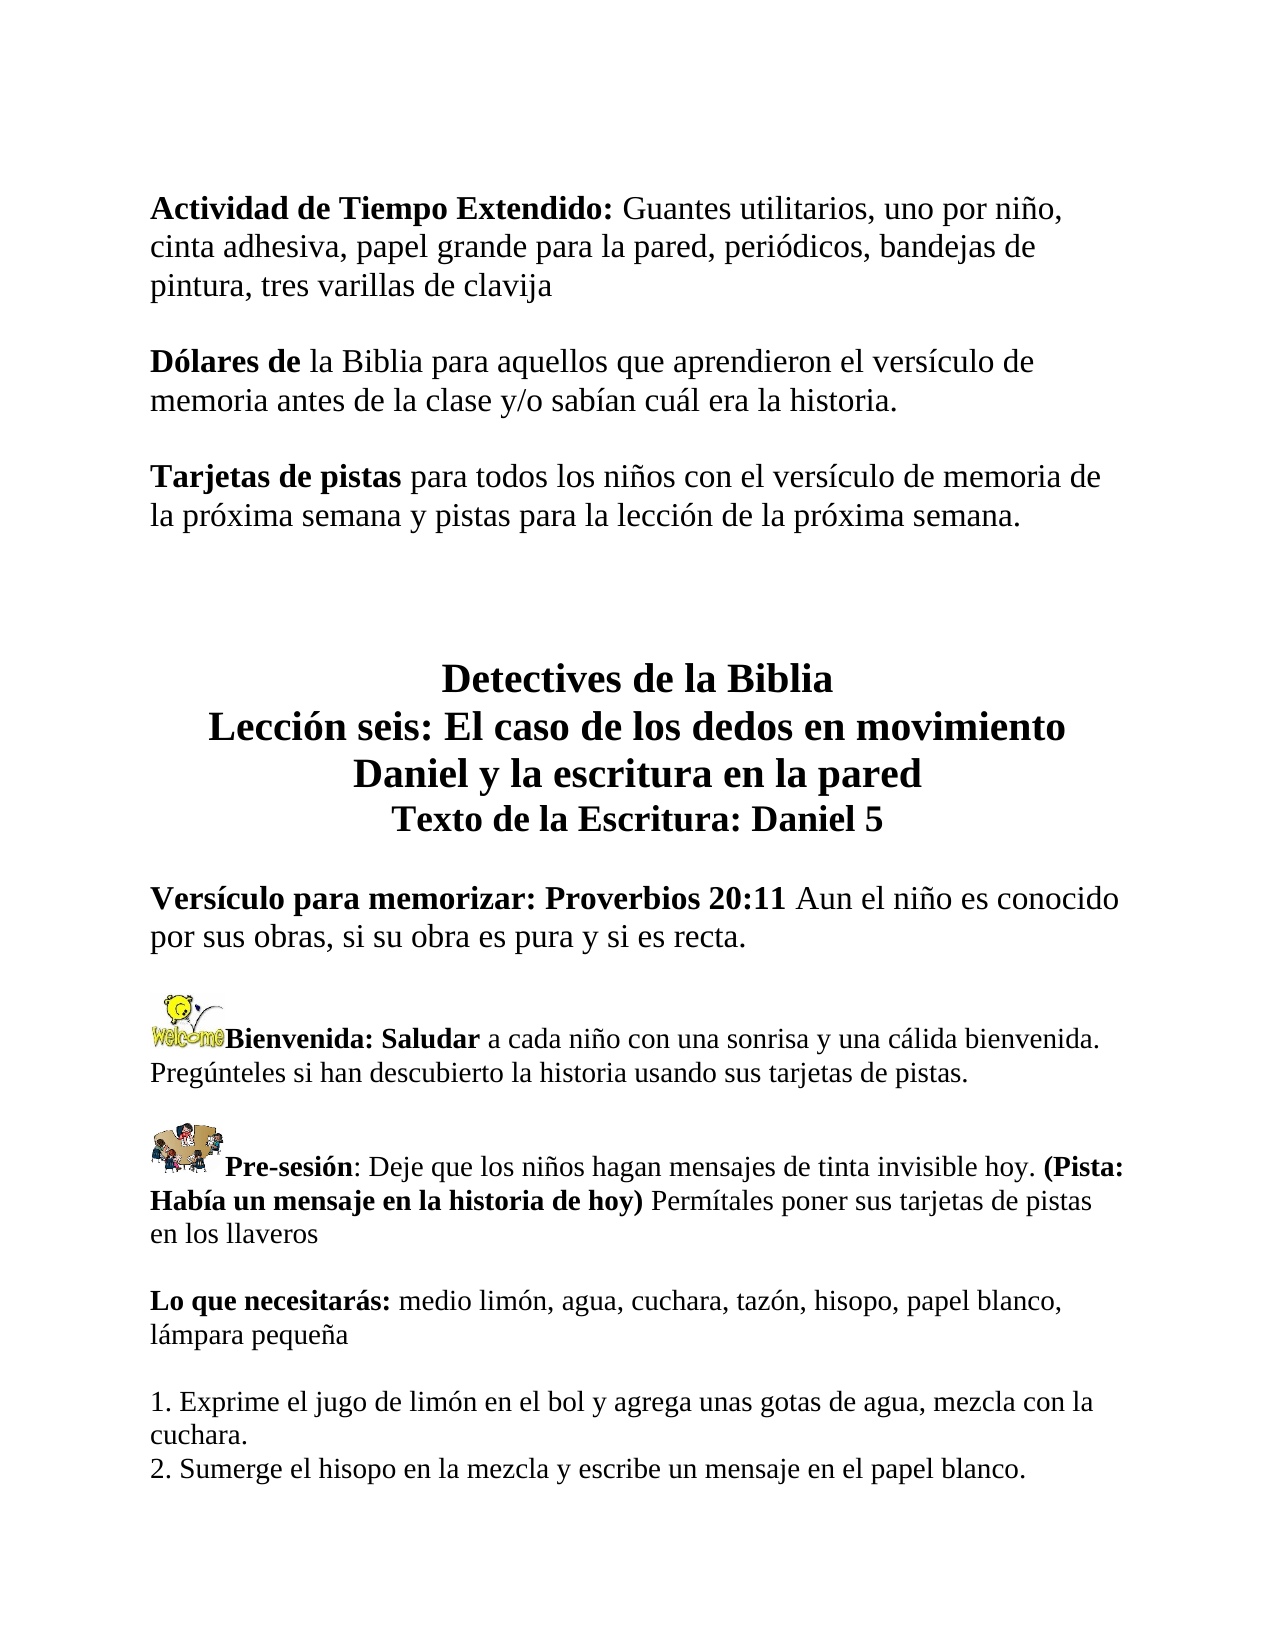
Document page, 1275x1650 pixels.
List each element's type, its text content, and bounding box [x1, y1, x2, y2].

text Lo que necesitarás: medio limón, agua, cuchara, tazón, hisopo, papel blanco, lámpara pequeña [150, 1283, 1125, 1350]
text Actividad de Tiempo Extendido: Guantes utilitarios, uno por niño, cinta adhesiva, papel grande para la pared, periódicos, bandejas de pintura, tres varillas de clavija [150, 188, 1125, 303]
text Tarjetas de pistas para todos los niños con el versículo de memoria de la próxima semana y pistas para la lección de la próxima semana. [150, 457, 1125, 533]
text Pre-sesión: Deje que los niños hagan mensajes de tinta invisible hoy. (Pista: Había un mensaje en la historia de hoy) Permítales poner sus tarjetas de pistas en los llaveros [150, 1122, 1125, 1250]
text Detectives de la Biblia [150, 653, 1125, 701]
text 1. Exprime el jugo de limón en el bol y agrega unas gotas de agua, mezcla con la cuchara. [150, 1384, 1125, 1451]
text Bienvenida: Saludar a cada niño con una sonrisa y una cálida bienvenida. Pregúnteles si han descubierto la historia usando sus tarjetas de pistas. [150, 993, 1125, 1088]
text 2. Sumerge el hisopo en la mezcla y escribe un mensaje en el papel blanco. [150, 1451, 1125, 1484]
text Dólares de la Biblia para aquellos que aprendieron el versículo de memoria antes de la clase y/o sabían cuál era la historia. [150, 342, 1125, 418]
text Texto de la Escritura: Daniel 5 [150, 797, 1125, 840]
text Daniel y la escritura en la pared [150, 749, 1125, 797]
picture [150, 1121, 226, 1177]
text Lección seis: El caso de los dedos en movimiento [150, 701, 1125, 749]
picture [150, 993, 226, 1049]
text Versículo para memorizar: Proverbios 20:11 Aun el niño es conocido por sus obras, si su obra es pura y si es recta. [150, 878, 1125, 955]
